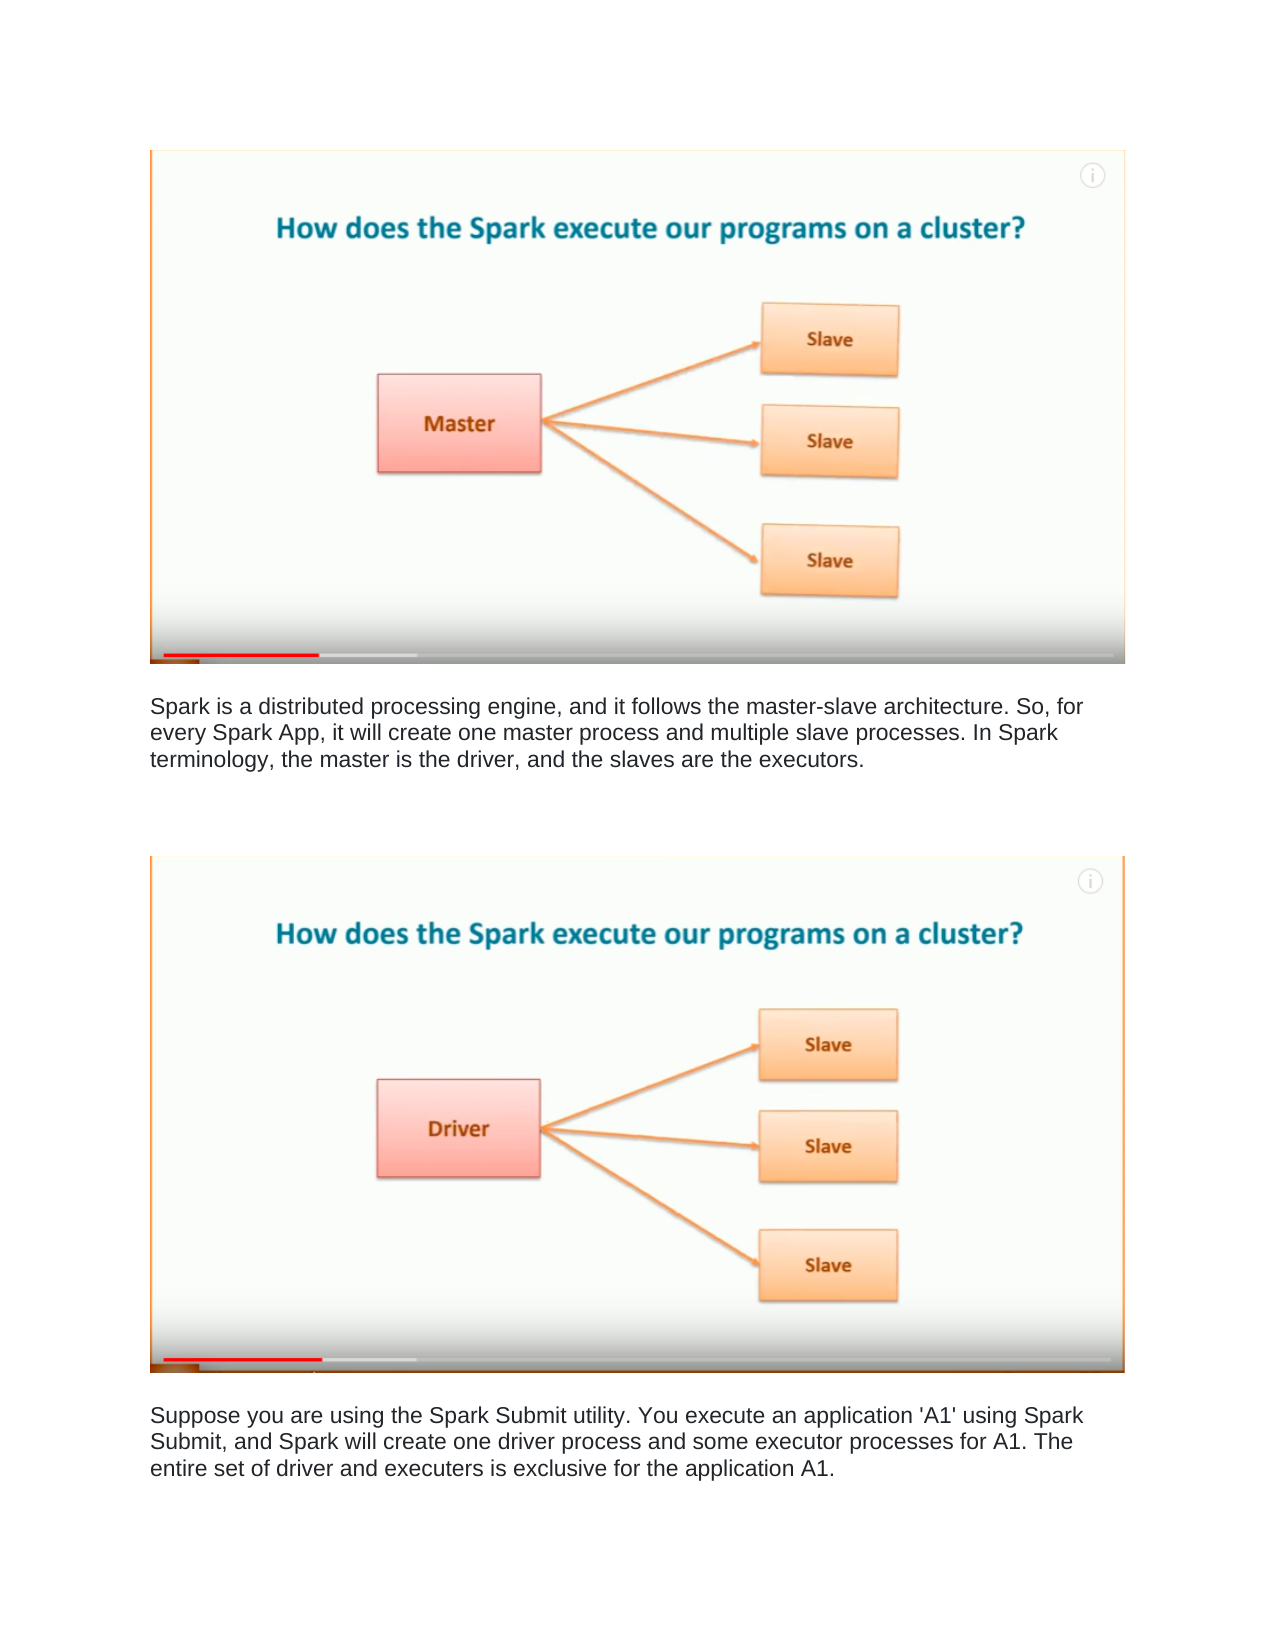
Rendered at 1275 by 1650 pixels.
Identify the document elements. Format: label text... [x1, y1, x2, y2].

text Spark is a distributed processing engine, and it follows the master-slave architecture. So, for every Spark App, it will create one master process and multiple slave processes. In Spark terminology, the master is the driver, and the slaves are the executors. [865, 693, 1125, 772]
picture [150, 150, 1125, 664]
text Suppose you are using the Spark Submit utility. You execute an application 'A1' using Spark Submit, and Spark will create one driver process and some executor processes for A1. The entire set of driver and executers is exclusive for the application A1. [842, 1402, 1125, 1481]
picture [150, 856, 1125, 1373]
